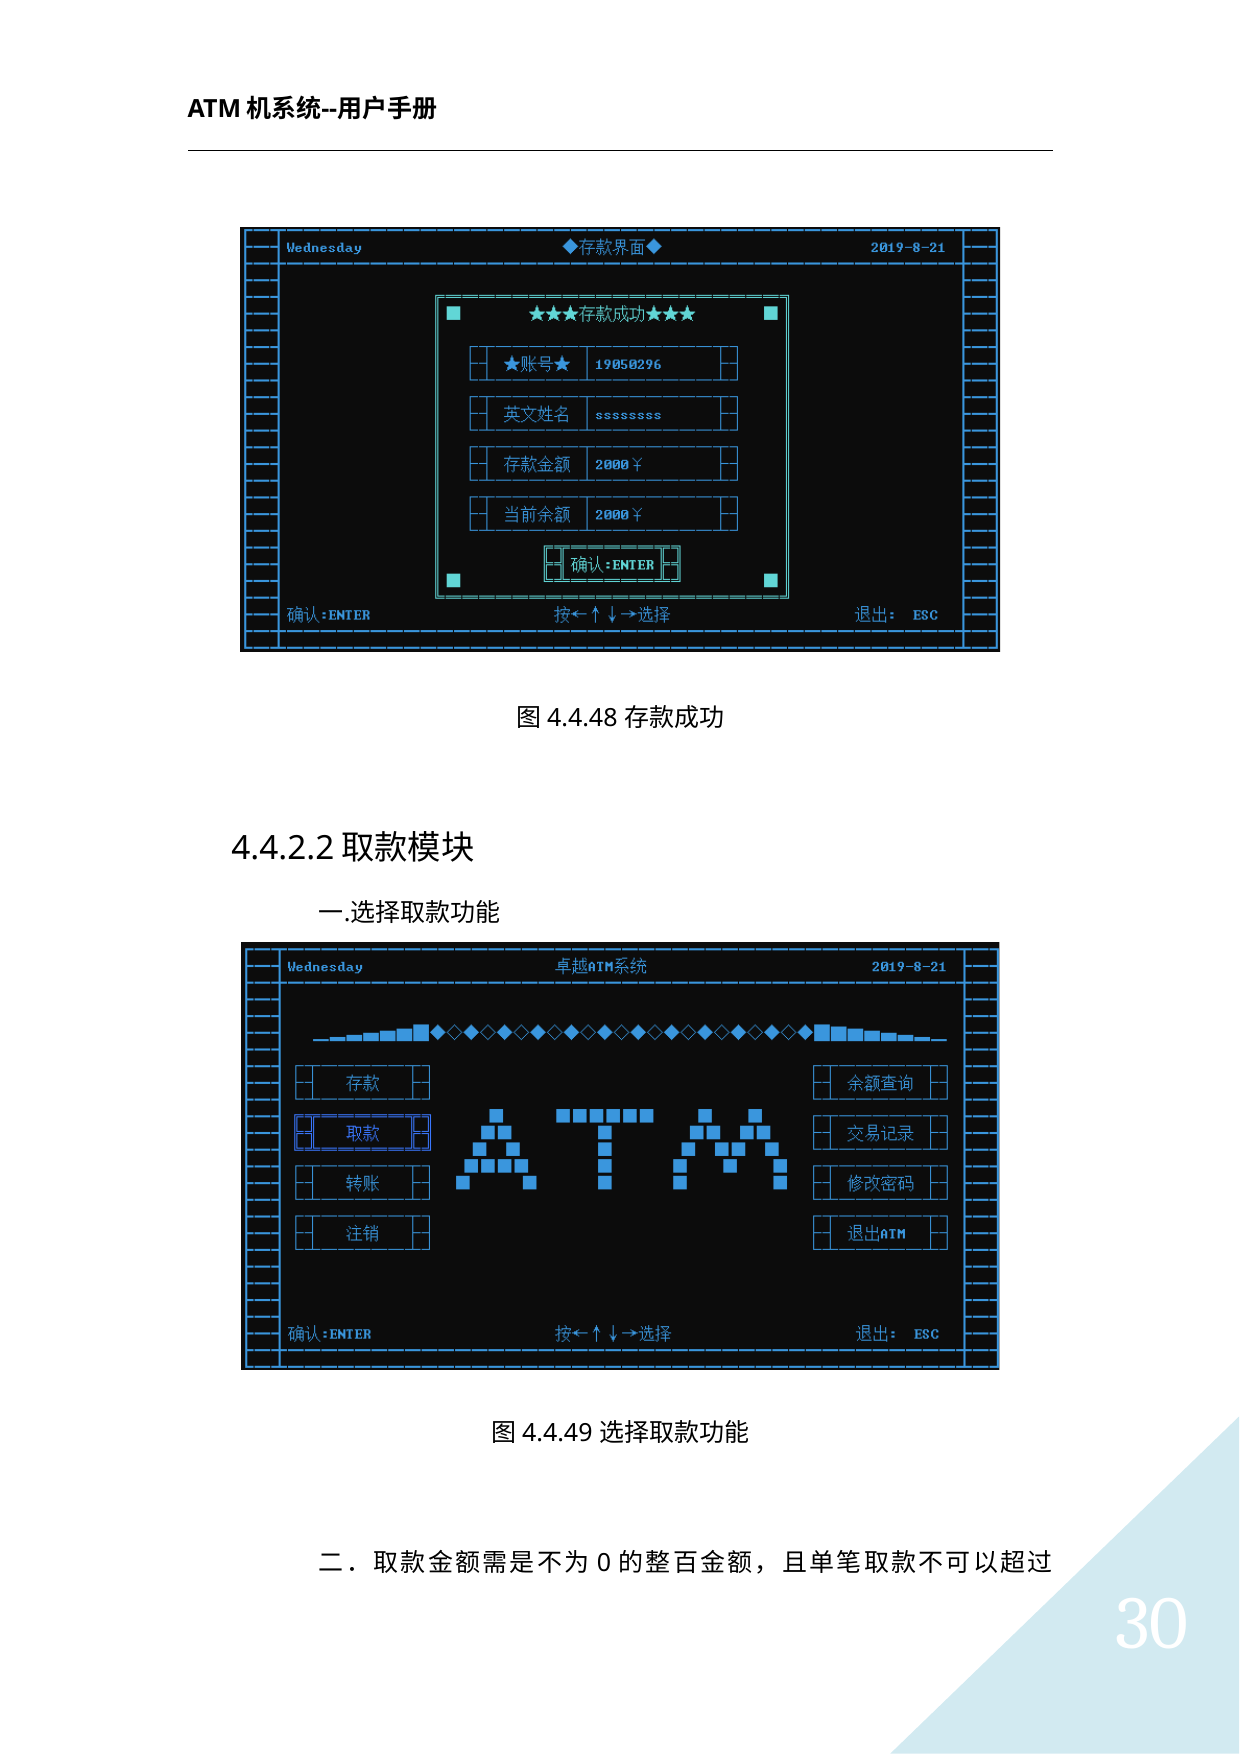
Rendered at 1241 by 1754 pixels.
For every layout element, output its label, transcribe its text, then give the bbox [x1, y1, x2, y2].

text 4.4.2.2取款模块 [187, 813, 1053, 878]
text 一.选择取款功能 [187, 878, 1053, 943]
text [187, 1528, 1053, 1593]
text 图 4.4.49 选择取款功能 [187, 1398, 1053, 1463]
picture [240, 227, 1001, 652]
picture [241, 942, 1000, 1370]
text 图 4.4.48 存款成功 [187, 683, 1053, 748]
